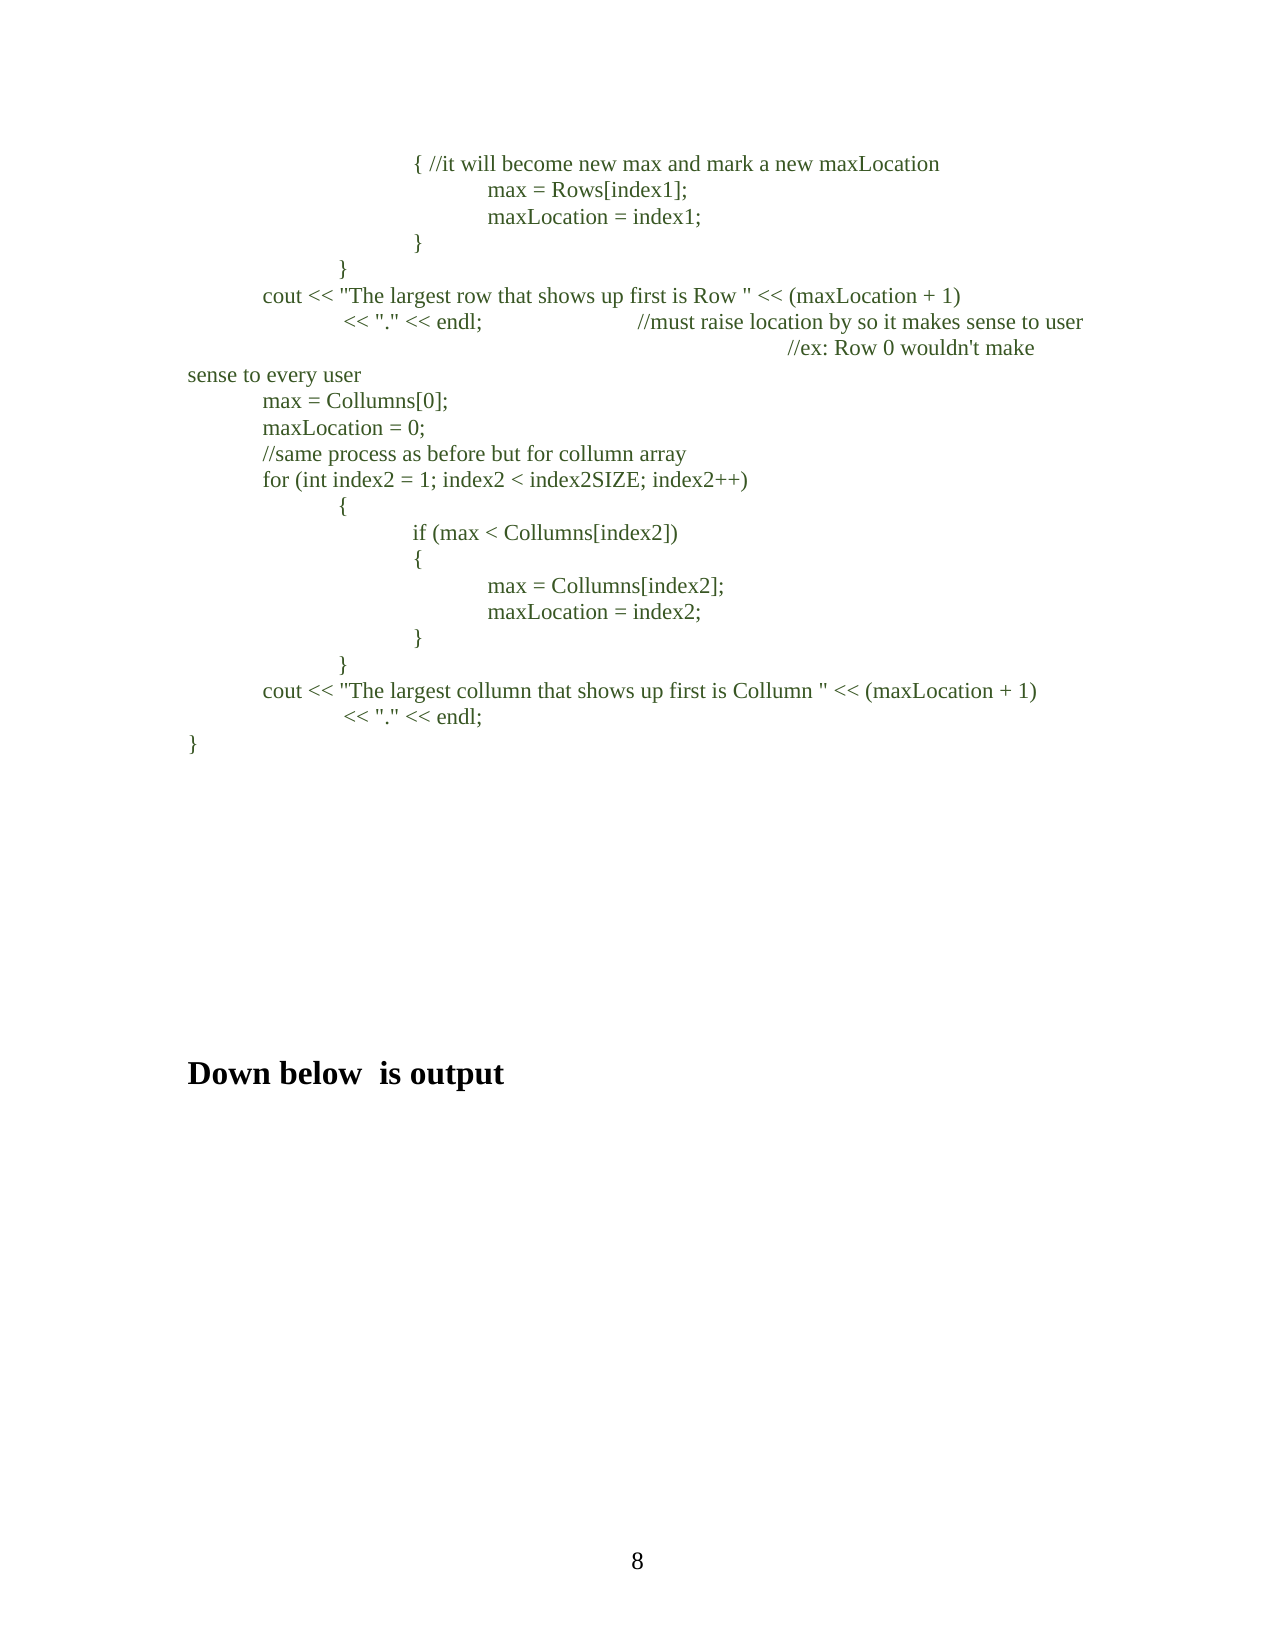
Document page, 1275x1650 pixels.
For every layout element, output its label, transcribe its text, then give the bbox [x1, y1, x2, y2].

text } [187, 229, 1087, 255]
text max = Collumns[index2]; [187, 572, 1087, 598]
text cout << "The largest row that shows up first is Row " << (maxLocation + 1) [187, 282, 1087, 308]
text { [187, 545, 1087, 572]
text } [187, 255, 1087, 282]
text { //it will become new max and mark a new maxLocation [187, 150, 1087, 176]
text for (int index2 = 1; index2 < index2SIZE; index2++) [187, 466, 1087, 493]
text } [187, 624, 1087, 651]
text } [187, 651, 1087, 677]
text } [187, 730, 1087, 756]
text max = Collumns[0]; [187, 387, 1087, 413]
text maxLocation = 0; [187, 413, 1087, 440]
text maxLocation = index1; [187, 203, 1087, 229]
text //ex: Row 0 wouldn't make sense to every user [187, 334, 1087, 387]
text //same process as before but for collumn array [187, 440, 1087, 466]
text << "." << endl; [187, 703, 1087, 730]
text maxLocation = index2; [187, 598, 1087, 624]
text { [187, 493, 1087, 519]
text << "." << endl; //must raise location by so it makes sense to user [187, 308, 1087, 334]
text Down below is output [187, 1053, 1087, 1092]
text cout << "The largest collumn that shows up first is Collumn " << (maxLocation + 1) [187, 677, 1087, 703]
text max = Rows[index1]; [187, 176, 1087, 203]
text if (max < Collumns[index2]) [187, 519, 1087, 545]
